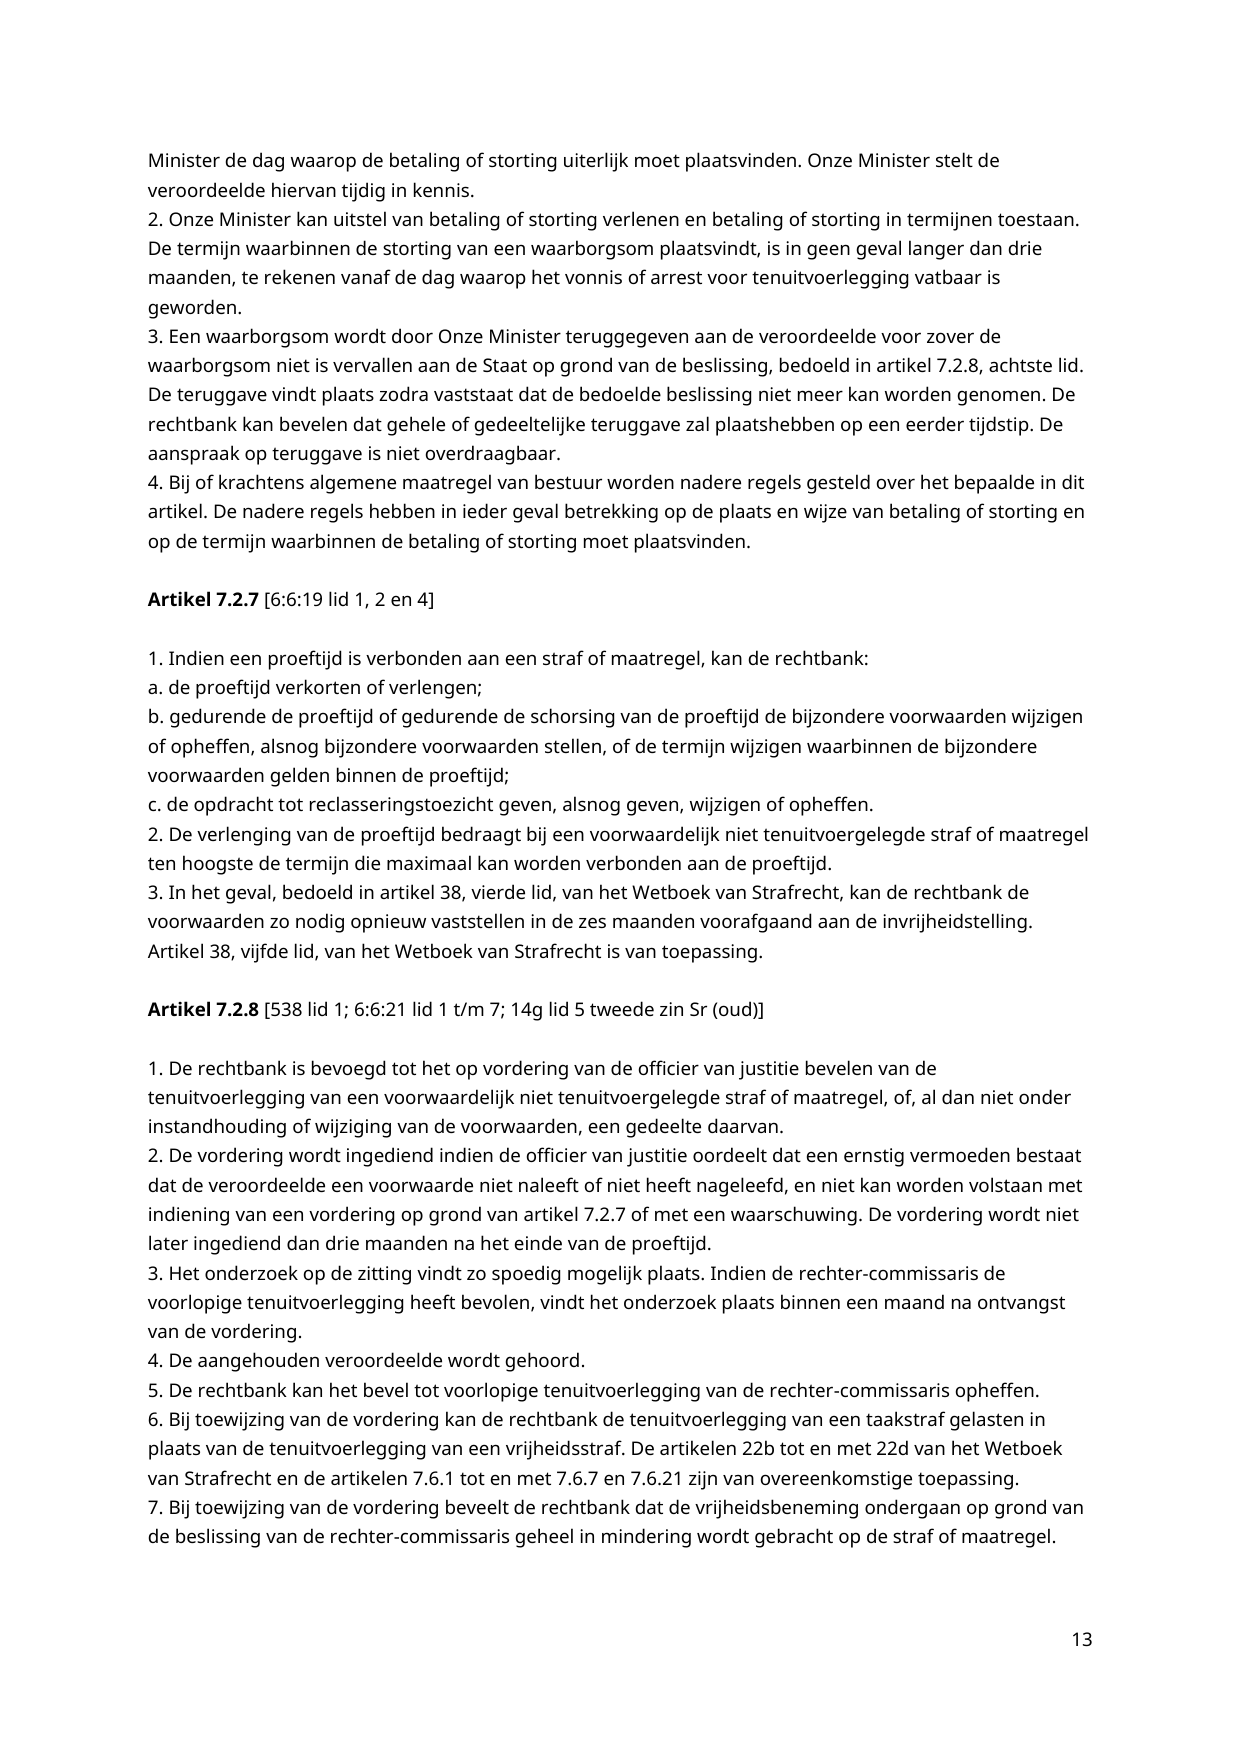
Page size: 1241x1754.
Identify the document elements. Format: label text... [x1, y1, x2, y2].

text 3. Een waarborgsom wordt door Onze Minister teruggegeven aan de veroordeelde voor zover de waarborgsom niet is vervallen aan de Staat op grond van de beslissing, bedoeld in artikel 7.2.8, achtste lid. De teruggave vindt plaats zodra vaststaat dat de bedoelde beslissing niet meer kan worden genomen. De rechtbank kan bevelen dat gehele of gedeeltelijke teruggave zal plaatshebben op een eerder tijdstip. De aanspraak op teruggave is niet overdraagbaar. [148, 323, 1093, 466]
text b. gedurende de proeftijd of gedurende de schorsing van de proeftijd de bijzondere voorwaarden wijzigen of opheffen, alsnog bijzondere voorwaarden stellen, of de termijn wijzigen waarbinnen de bijzondere voorwaarden gelden binnen de proeftijd; [148, 704, 1093, 788]
text 2. De verlenging van de proeftijd bedraagt bij een voorwaardelijk niet tenuitvoergelegde straf of maatregel ten hoogste de termijn die maximaal kan worden verbonden aan de proeftijd. [148, 821, 1093, 876]
text a. de proeftijd verkorten of verlengen; [148, 674, 1093, 700]
text 4. Bij of krachtens algemene maatregel van bestuur worden nadere regels gesteld over het bepaalde in dit artikel. De nadere regels hebben in ieder geval betrekking op de plaats en wijze van betaling of storting en op de termijn waarbinnen de betaling of storting moet plaatsvinden. [148, 469, 1093, 554]
text 3. Het onderzoek op de zitting vindt zo spoedig mogelijk plaats. Indien de rechter-commissaris de voorlopige tenuitvoerlegging heeft bevolen, vindt het onderzoek plaats binnen een maand na ontvangst van de vordering. [148, 1260, 1093, 1344]
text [148, 1494, 1093, 1549]
subtitle Artikel 7.2.7 [6:6:19 lid 1, 2 en 4] [148, 587, 1093, 612]
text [148, 148, 1093, 202]
text 5. De rechtbank kan het bevel tot voorlopige tenuitvoerlegging van de rechter-commissaris opheffen. [148, 1377, 1093, 1402]
text 2. De vordering wordt ingediend indien de officier van justitie oordeelt dat een ernstig vermoeden bestaat dat de veroordeelde een voorwaarde niet naleeft of niet heeft nageleefd, en niet kan worden volstaan met indiening van een vordering op grond van artikel 7.2.7 of met een waarschuwing. De vordering wordt niet later ingediend dan drie maanden na het einde van de proeftijd. [148, 1143, 1093, 1256]
subtitle Artikel 7.2.8 [538 lid 1; 6:6:21 lid 1 t/m 7; 14g lid 5 tweede zin Sr (oud)] [148, 996, 1093, 1022]
text 6. Bij toewijzing van de vordering kan de rechtbank de tenuitvoerlegging van een taakstraf gelasten in plaats van de tenuitvoerlegging van een vrijheidsstraf. De artikelen 22b tot en met 22d van het Wetboek van Strafrecht en de artikelen 7.6.1 tot en met 7.6.7 en 7.6.21 zijn van overeenkomstige toepassing. [148, 1406, 1093, 1490]
text 1. De rechtbank is bevoegd tot het op vordering van de officier van justitie bevelen van de tenuitvoerlegging van een voorwaardelijk niet tenuitvoergelegde straf of maatregel, of, al dan niet onder instandhouding of wijziging van de voorwaarden, een gedeelte daarvan. [148, 1055, 1093, 1139]
text 4. De aangehouden veroordeelde wordt gehoord. [148, 1348, 1093, 1373]
text c. de opdracht tot reclasseringstoezicht geven, alsnog geven, wijzigen of opheffen. [148, 792, 1093, 817]
text 1. Indien een proeftijd is verbonden aan een straf of maatregel, kan de rechtbank: [148, 645, 1093, 671]
text 3. In het geval, bedoeld in artikel 38, vierde lid, van het Wetboek van Strafrecht, kan de rechtbank de voorwaarden zo nodig opnieuw vaststellen in de zes maanden voorafgaand aan de invrijheidstelling. Artikel 38, vijfde lid, van het Wetboek van Strafrecht is van toepassing. [148, 879, 1093, 963]
text 2. Onze Minister kan uitstel van betaling of storting verlenen en betaling of storting in termijnen toestaan. De termijn waarbinnen de storting van een waarborgsom plaatsvindt, is in geen geval langer dan drie maanden, te rekenen vanaf de dag waarop het vonnis of arrest voor tenuitvoerlegging vatbaar is geworden. [148, 206, 1093, 319]
